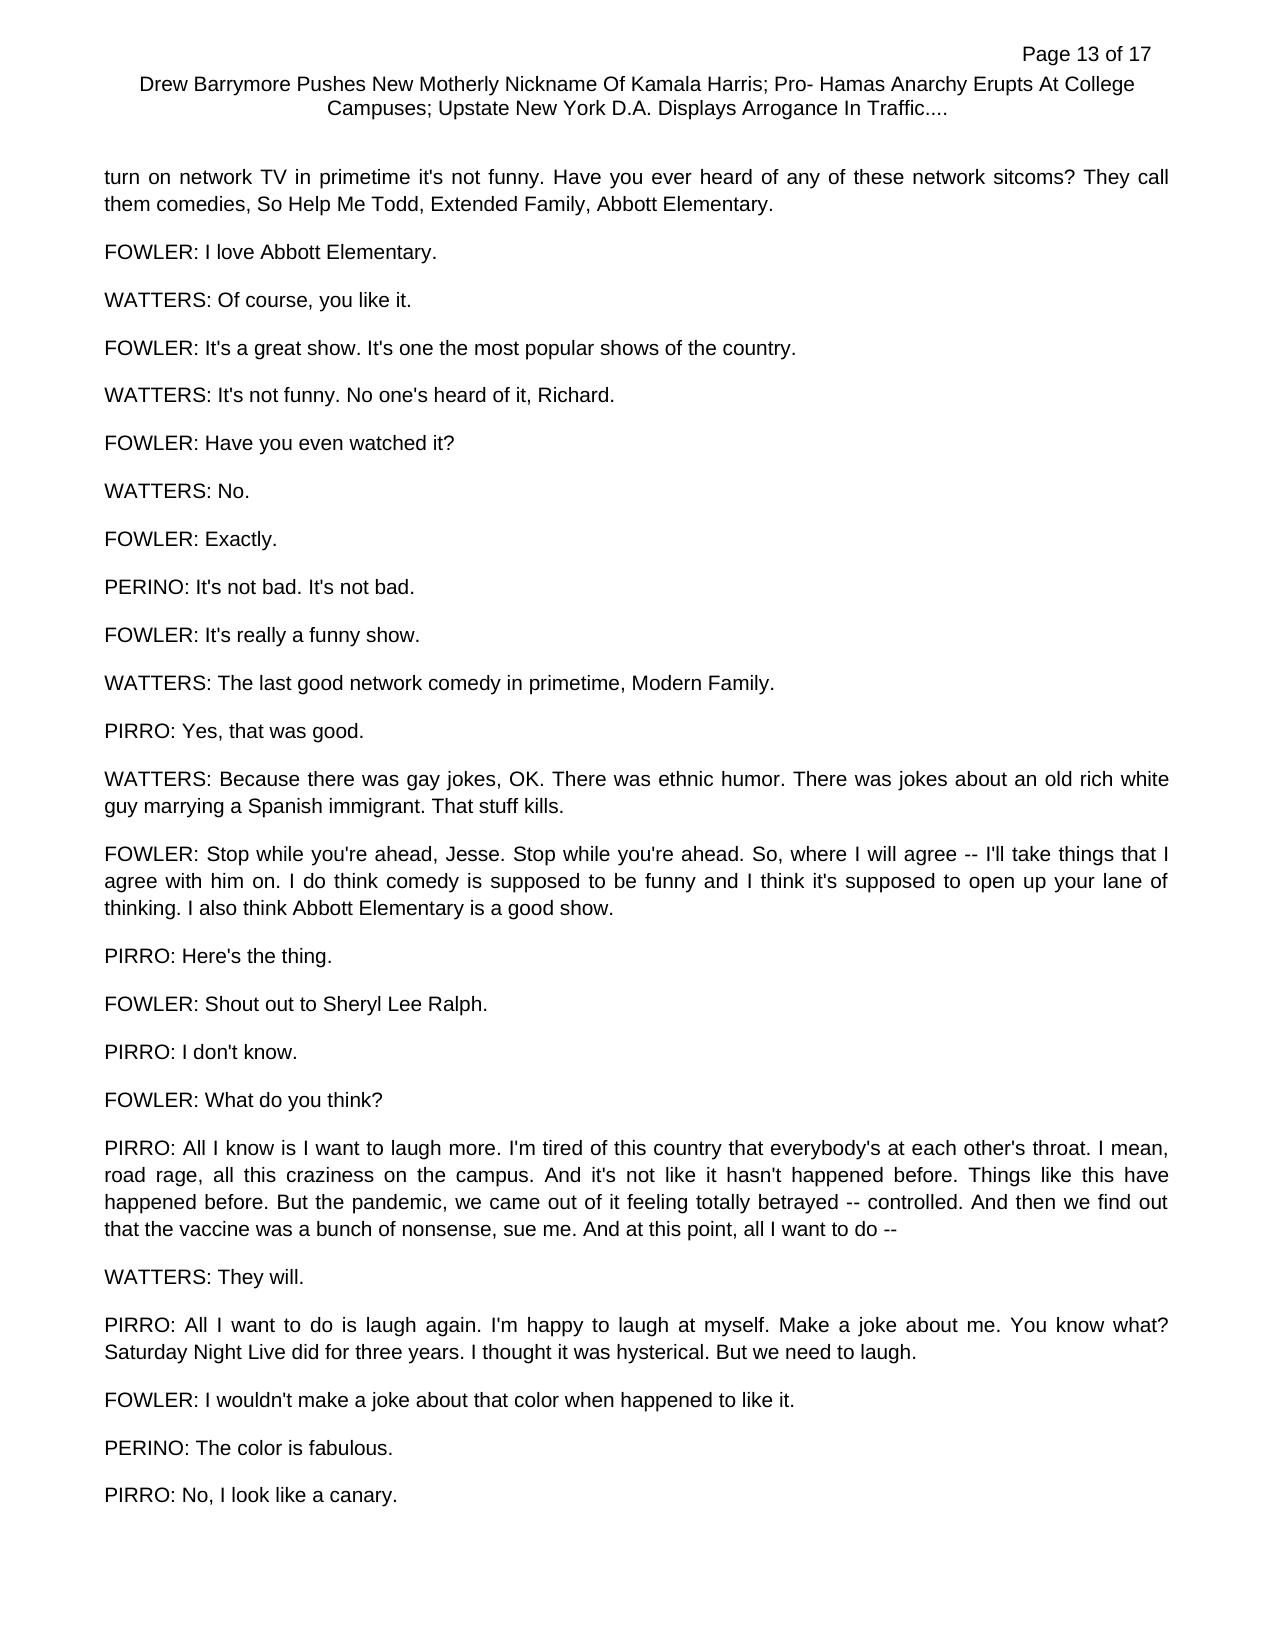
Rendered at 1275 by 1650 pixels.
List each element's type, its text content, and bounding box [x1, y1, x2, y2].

text FOWLER: Shout out to Sheryl Lee Ralph. [104, 988, 1171, 1016]
text PIRRO: Yes, that was good. [104, 716, 1171, 743]
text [104, 161, 1171, 216]
text PIRRO: All I want to do is laugh again. I'm happy to laugh at myself. Make a joke about me. You know what? Saturday Night Live did for three years. I thought it was hysterical. But we need to laugh. [104, 1309, 1171, 1363]
text PERINO: The color is fabulous. [104, 1432, 1171, 1459]
text WATTERS: The last good network comedy in primetime, Modern Family. [104, 668, 1171, 695]
text PIRRO: All I know is I want to laugh more. I'm tired of this country that everybody's at each other's throat. I mean, road rage, all this craziness on the campus. And it's not like it hasn't happened before. Things like this have happened before. But the pandemic, we came out of it feeling totally betrayed -- controlled. And then we find out that the vaccine was a bunch of nonsense, sue me. And at this point, all I want to do -- [104, 1132, 1171, 1241]
text FOWLER: It's a great show. It's one the most popular shows of the country. [104, 332, 1171, 359]
text PERINO: It's not bad. It's not bad. [104, 572, 1171, 599]
text FOWLER: Stop while you're ahead, Jesse. Stop while you're ahead. So, where I will agree -- I'll take things that I agree with him on. I do think comedy is supposed to be funny and I think it's supposed to open up your lane of thinking. I also think Abbott Elementary is a good show. [104, 838, 1171, 920]
text WATTERS: Because there was gay jokes, OK. There was ethnic humor. There was jokes about an old rich white guy marrying a Spanish immigrant. That stuff kills. [104, 763, 1171, 818]
text FOWLER: I wouldn't make a joke about that color when happened to like it. [104, 1384, 1171, 1411]
text WATTERS: It's not funny. No one's heard of it, Richard. [104, 380, 1171, 407]
text FOWLER: What do you think? [104, 1084, 1171, 1111]
text PIRRO: No, I look like a canary. [104, 1480, 1171, 1507]
text WATTERS: They will. [104, 1261, 1171, 1288]
text WATTERS: Of course, you like it. [104, 284, 1171, 311]
text FOWLER: Exactly. [104, 524, 1171, 551]
text FOWLER: Have you even watched it? [104, 428, 1171, 455]
text PIRRO: I don't know. [104, 1036, 1171, 1063]
text FOWLER: It's really a funny show. [104, 620, 1171, 647]
text FOWLER: I love Abbott Elementary. [104, 236, 1171, 263]
text WATTERS: No. [104, 476, 1171, 503]
text PIRRO: Here's the thing. [104, 941, 1171, 968]
